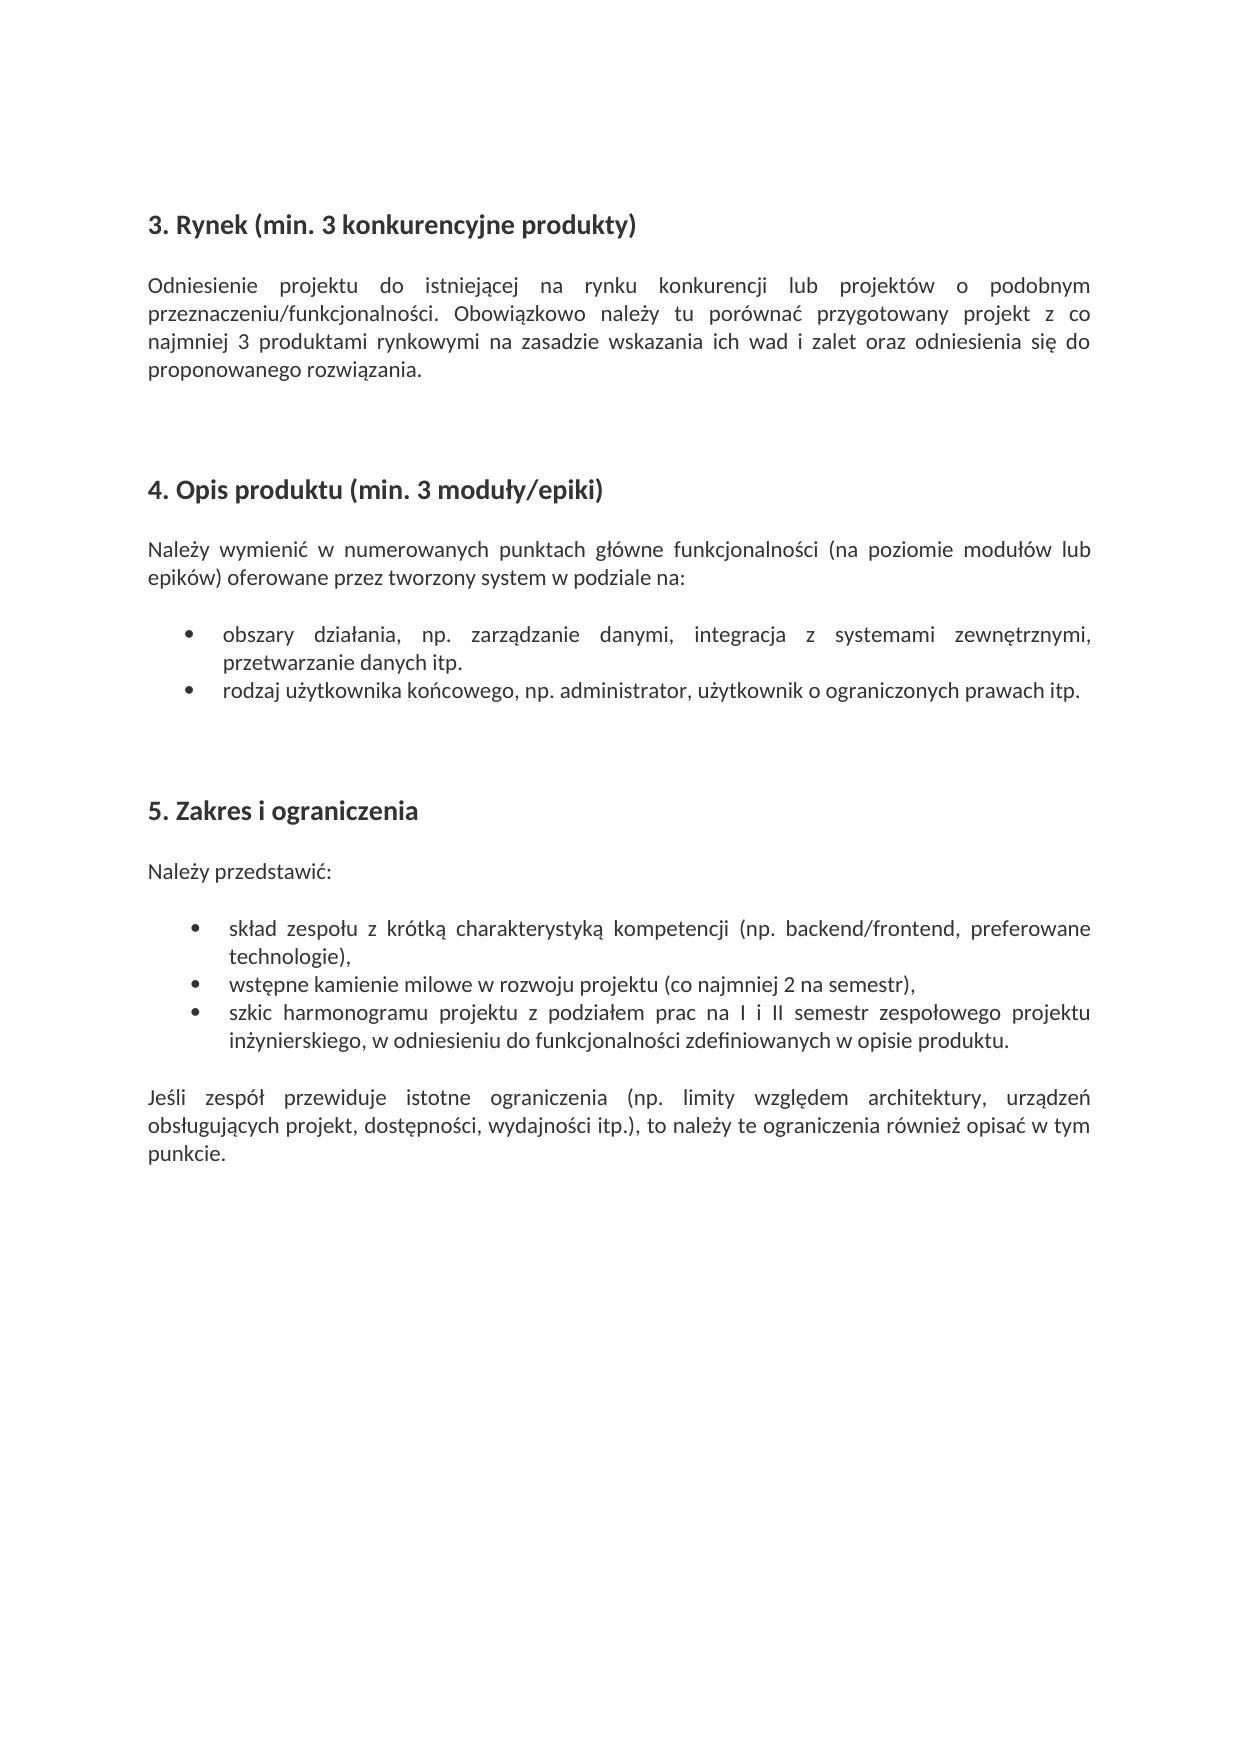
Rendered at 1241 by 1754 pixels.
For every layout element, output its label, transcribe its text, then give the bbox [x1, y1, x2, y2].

list rodzaj użytkownika końcowego, np. administrator, użytkownik o ograniczonych prawach itp. [185, 677, 1093, 704]
list obszary działania, np. zarządzanie danymi, integracja z systemami zewnętrznymi, przetwarzanie danych itp. [185, 621, 1093, 677]
text Jeśli zespół przewiduje istotne ograniczenia (np. limity względem architektury, urządzeń obsługujących projekt, dostępności, wydajności itp.), to należy te ograniczenia również opisać w tym punkcie. [148, 1083, 1093, 1167]
text 3. Rynek (min. 3 konkurencyjne produkty) [148, 207, 1093, 242]
text Należy przedstawić: [148, 857, 1093, 885]
list wstępne kamienie milowe w rozwoju projektu (co najmniej 2 na semestr), [191, 970, 1093, 998]
text 5. Zakres i ograniczenia [148, 793, 1093, 828]
text Należy wymienić w numerowanych punktach główne funkcjonalności (na poziomie modułów lub epików) oferowane przez tworzony system w podziale na: [148, 535, 1093, 591]
text Odniesienie projektu do istniejącej na rynku konkurencji lub projektów o podobnym przeznaczeniu/funkcjonalności. Obowiązkowo należy tu porównać przygotowany projekt z co najmniej 3 produktami rynkowymi na zasadzie wskazania ich wad i zalet oraz odniesienia się do proponowanego rozwiązania. [148, 271, 1093, 383]
list szkic harmonogramu projektu z podziałem prac na I i II semestr zespołowego projektu inżynierskiego, w odniesieniu do funkcjonalności zdefiniowanych w opisie produktu. [191, 998, 1093, 1054]
list skład zespołu z krótką charakterystyką kompetencji (np. backend/frontend, preferowane technologie), [191, 914, 1093, 970]
text 4. Opis produktu (min. 3 moduły/epiki) [148, 472, 1093, 506]
